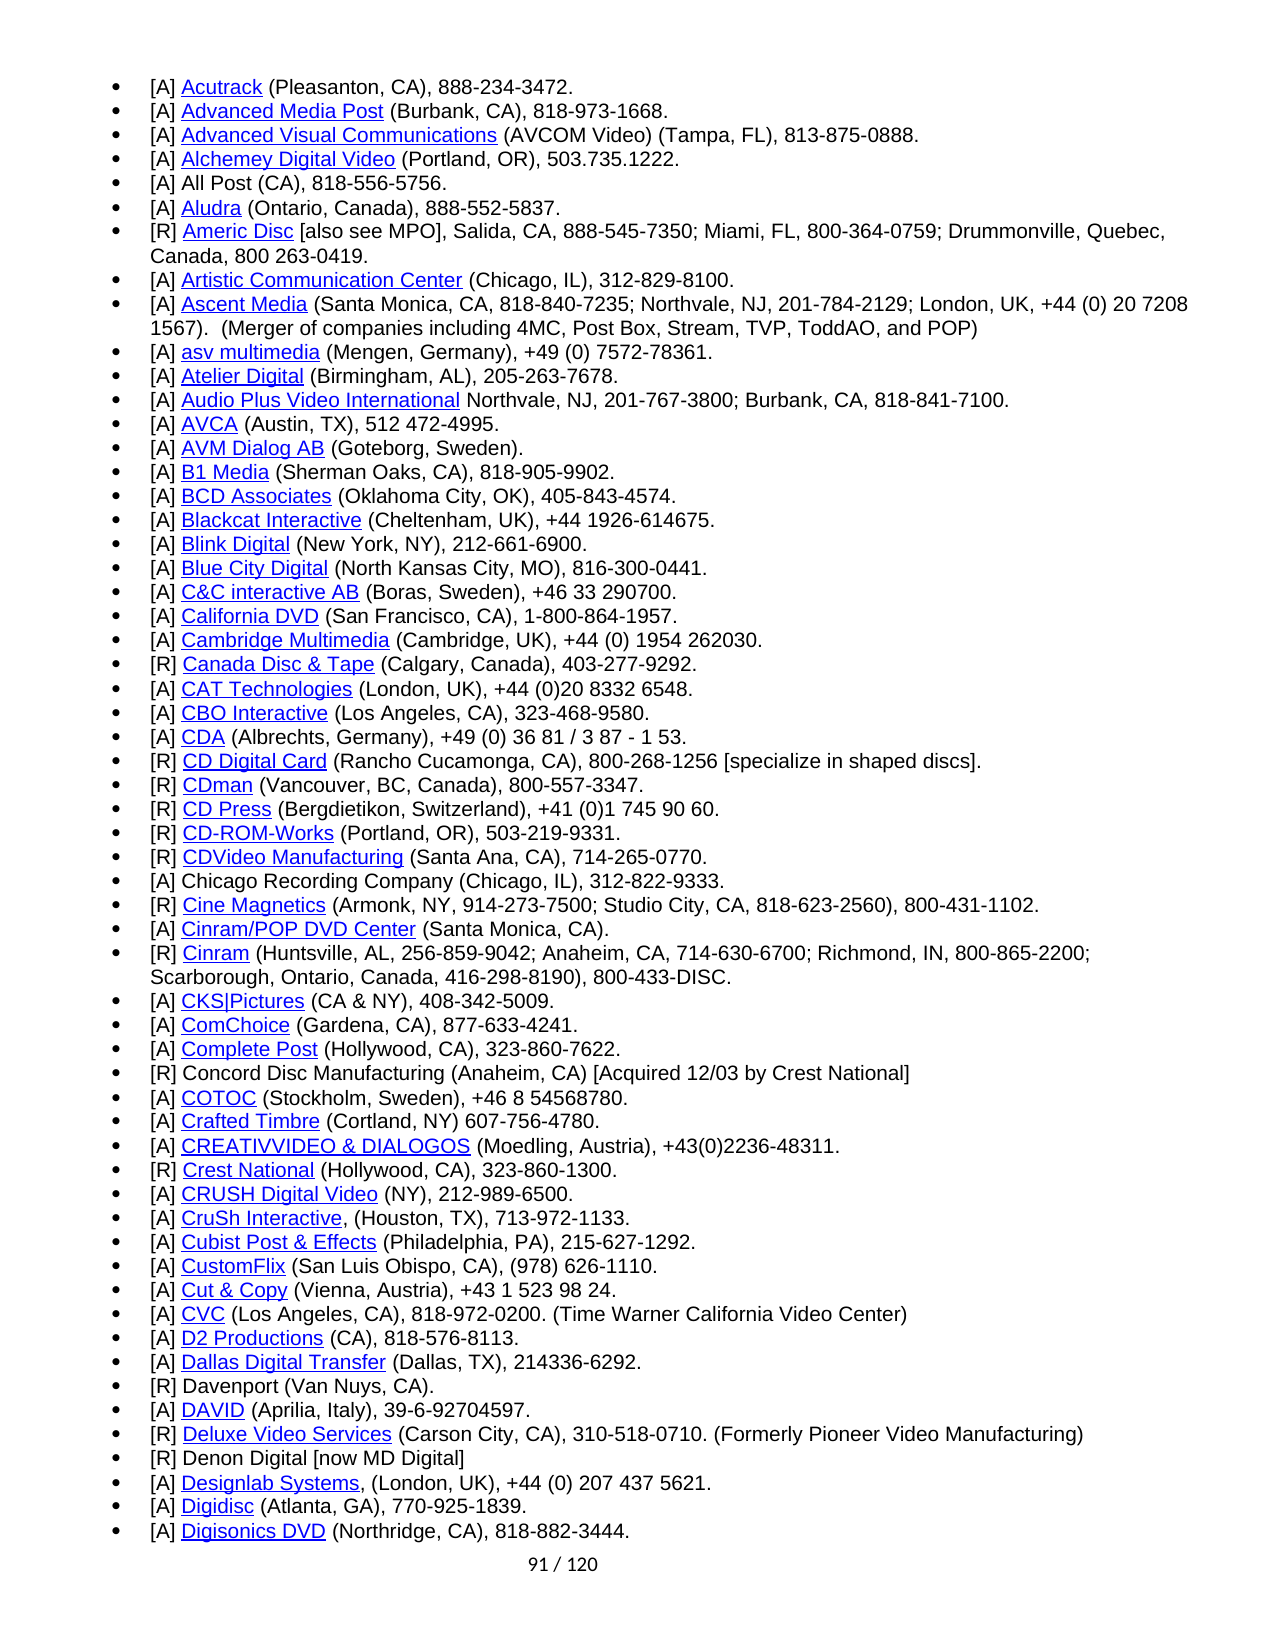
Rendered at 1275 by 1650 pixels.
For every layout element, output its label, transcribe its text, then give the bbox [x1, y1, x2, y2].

list [A] CAT Technologies (London, UK), +44 (0)20 8332 6548. [112, 676, 1200, 700]
list [A] Chicago Recording Company (Chicago, IL), 312-822-9333. [112, 869, 1200, 893]
list [R] Canada Disc & Tape (Calgary, Canada), 403-277-9292. [112, 652, 1200, 676]
list [A] AVCA (Austin, TX), 512 472-4995. [112, 412, 1200, 436]
list [A] Acutrack (Pleasanton, CA), 888-234-3472. [112, 75, 1200, 99]
list [A] CKS|Pictures (CA & NY), 408-342-5009. [112, 989, 1200, 1013]
list [A] Designlab Systems, (London, UK), +44 (0) 207 437 5621. [112, 1470, 1200, 1494]
list [R] Crest National (Hollywood, CA), 323-860-1300. [112, 1157, 1200, 1182]
list [R] Denon Digital [now MD Digital] [112, 1446, 1200, 1470]
list [A] CruSh Interactive, (Houston, TX), 713-972-1133. [112, 1206, 1200, 1230]
list [A] BCD Associates (Oklahoma City, OK), 405-843-4574. [112, 484, 1200, 508]
list [R] CD-ROM-Works (Portland, OR), 503-219-9331. [112, 821, 1200, 845]
list [A] B1 Media (Sherman Oaks, CA), 818-905-9902. [112, 460, 1200, 484]
list [A] Advanced Media Post (Burbank, CA), 818-973-1668. [112, 99, 1200, 123]
list [A] Blink Digital (New York, NY), 212-661-6900. [112, 532, 1200, 556]
list [A] COTOC (Stockholm, Sweden), +46 8 54568780. [112, 1085, 1200, 1109]
list [A] D2 Productions (CA), 818-576-8113. [112, 1326, 1200, 1350]
list [A] Advanced Visual Communications (AVCOM Video) (Tampa, FL), 813-875-0888. [112, 123, 1200, 147]
list [R] Cinram (Huntsville, AL, 256-859-9042; Anaheim, CA, 714-630-6700; Richmond, IN, 800-865-2200; Scarborough, Ontario, Canada, 416-298-8190), 800-433-DISC. [112, 941, 1200, 989]
list [R] Americ Disc [also see MPO], Salida, CA, 888-545-7350; Miami, FL, 800-364-0759; Drummonville, Quebec, Canada, 800 263-0419. [112, 219, 1200, 267]
list [A] Cubist Post & Effects (Philadelphia, PA), 215-627-1292. [112, 1230, 1200, 1254]
list [A] ComChoice (Gardena, CA), 877-633-4241. [112, 1013, 1200, 1037]
list [A] California DVD (San Francisco, CA), 1-800-864-1957. [112, 604, 1200, 628]
list [A] Complete Post (Hollywood, CA), 323-860-7622. [112, 1037, 1200, 1061]
list [A] C&C interactive AB (Boras, Sweden), +46 33 290700. [112, 580, 1200, 604]
list [R] Cine Magnetics (Armonk, NY, 914-273-7500; Studio City, CA, 818-623-2560), 800-431-1102. [112, 893, 1200, 917]
list [A] Cut & Copy (Vienna, Austria), +43 1 523 98 24. [112, 1278, 1200, 1302]
list [R] Concord Disc Manufacturing (Anaheim, CA) [Acquired 12/03 by Crest National] [112, 1061, 1200, 1085]
list [A] Audio Plus Video International Northvale, NJ, 201-767-3800; Burbank, CA, 818-841-7100. [112, 388, 1200, 412]
list [A] AVM Dialog AB (Goteborg, Sweden). [112, 436, 1200, 460]
list [A] Blackcat Interactive (Cheltenham, UK), +44 1926-614675. [112, 508, 1200, 532]
list [A] DAVID (Aprilia, Italy), 39-6-92704597. [112, 1398, 1200, 1422]
list [A] Digisonics DVD (Northridge, CA), 818-882-3444. [112, 1518, 1200, 1542]
list [A] Artistic Communication Center (Chicago, IL), 312-829-8100. [112, 267, 1200, 291]
list [A] All Post (CA), 818-556-5756. [112, 171, 1200, 195]
list [A] Blue City Digital (North Kansas City, MO), 816-300-0441. [112, 556, 1200, 580]
list [A] CDA (Albrechts, Germany), +49 (0) 36 81 / 3 87 - 1 53. [112, 724, 1200, 748]
list [R] Davenport (Van Nuys, CA). [112, 1374, 1200, 1398]
list [R] CDVideo Manufacturing (Santa Ana, CA), 714-265-0770. [112, 845, 1200, 869]
list [A] CustomFlix (San Luis Obispo, CA), (978) 626-1110. [112, 1254, 1200, 1278]
list [A] Atelier Digital (Birmingham, AL), 205-263-7678. [112, 363, 1200, 388]
list [A] Crafted Timbre (Cortland, NY) 607-756-4780. [112, 1109, 1200, 1133]
list [A] CRUSH Digital Video (NY), 212-989-6500. [112, 1182, 1200, 1206]
list [A] CREATIVVIDEO & DIALOGOS (Moedling, Austria), +43(0)2236-48311. [112, 1133, 1200, 1157]
list [R] CD Digital Card (Rancho Cucamonga, CA), 800-268-1256 [specialize in shaped discs]. [112, 748, 1200, 773]
list [A] Digidisc (Atlanta, GA), 770-925-1839. [112, 1494, 1200, 1518]
list [A] Ascent Media (Santa Monica, CA, 818-840-7235; Northvale, NJ, 201-784-2129; London, UK, +44 (0) 20 7208 1567). (Merger of companies including 4MC, Post Box, Stream, TVP, ToddAO, and POP) [112, 291, 1200, 339]
list [A] asv multimedia (Mengen, Germany), +49 (0) 7572-78361. [112, 339, 1200, 363]
list [A] CVC (Los Angeles, CA), 818-972-0200. (Time Warner California Video Center) [112, 1302, 1200, 1326]
list [A] Dallas Digital Transfer (Dallas, TX), 214336-6292. [112, 1350, 1200, 1374]
list [R] CD Press (Bergdietikon, Switzerland), +41 (0)1 745 90 60. [112, 797, 1200, 821]
list [A] Aludra (Ontario, Canada), 888-552-5837. [112, 195, 1200, 219]
list [R] CDman (Vancouver, BC, Canada), 800-557-3347. [112, 773, 1200, 797]
list [A] Cambridge Multimedia (Cambridge, UK), +44 (0) 1954 262030. [112, 628, 1200, 652]
list [A] Alchemey Digital Video (Portland, OR), 503.735.1222. [112, 147, 1200, 171]
list [R] Deluxe Video Services (Carson City, CA), 310-518-0710. (Formerly Pioneer Video Manufacturing) [112, 1422, 1200, 1446]
list [A] Cinram/POP DVD Center (Santa Monica, CA). [112, 917, 1200, 941]
list [A] CBO Interactive (Los Angeles, CA), 323-468-9580. [112, 700, 1200, 724]
